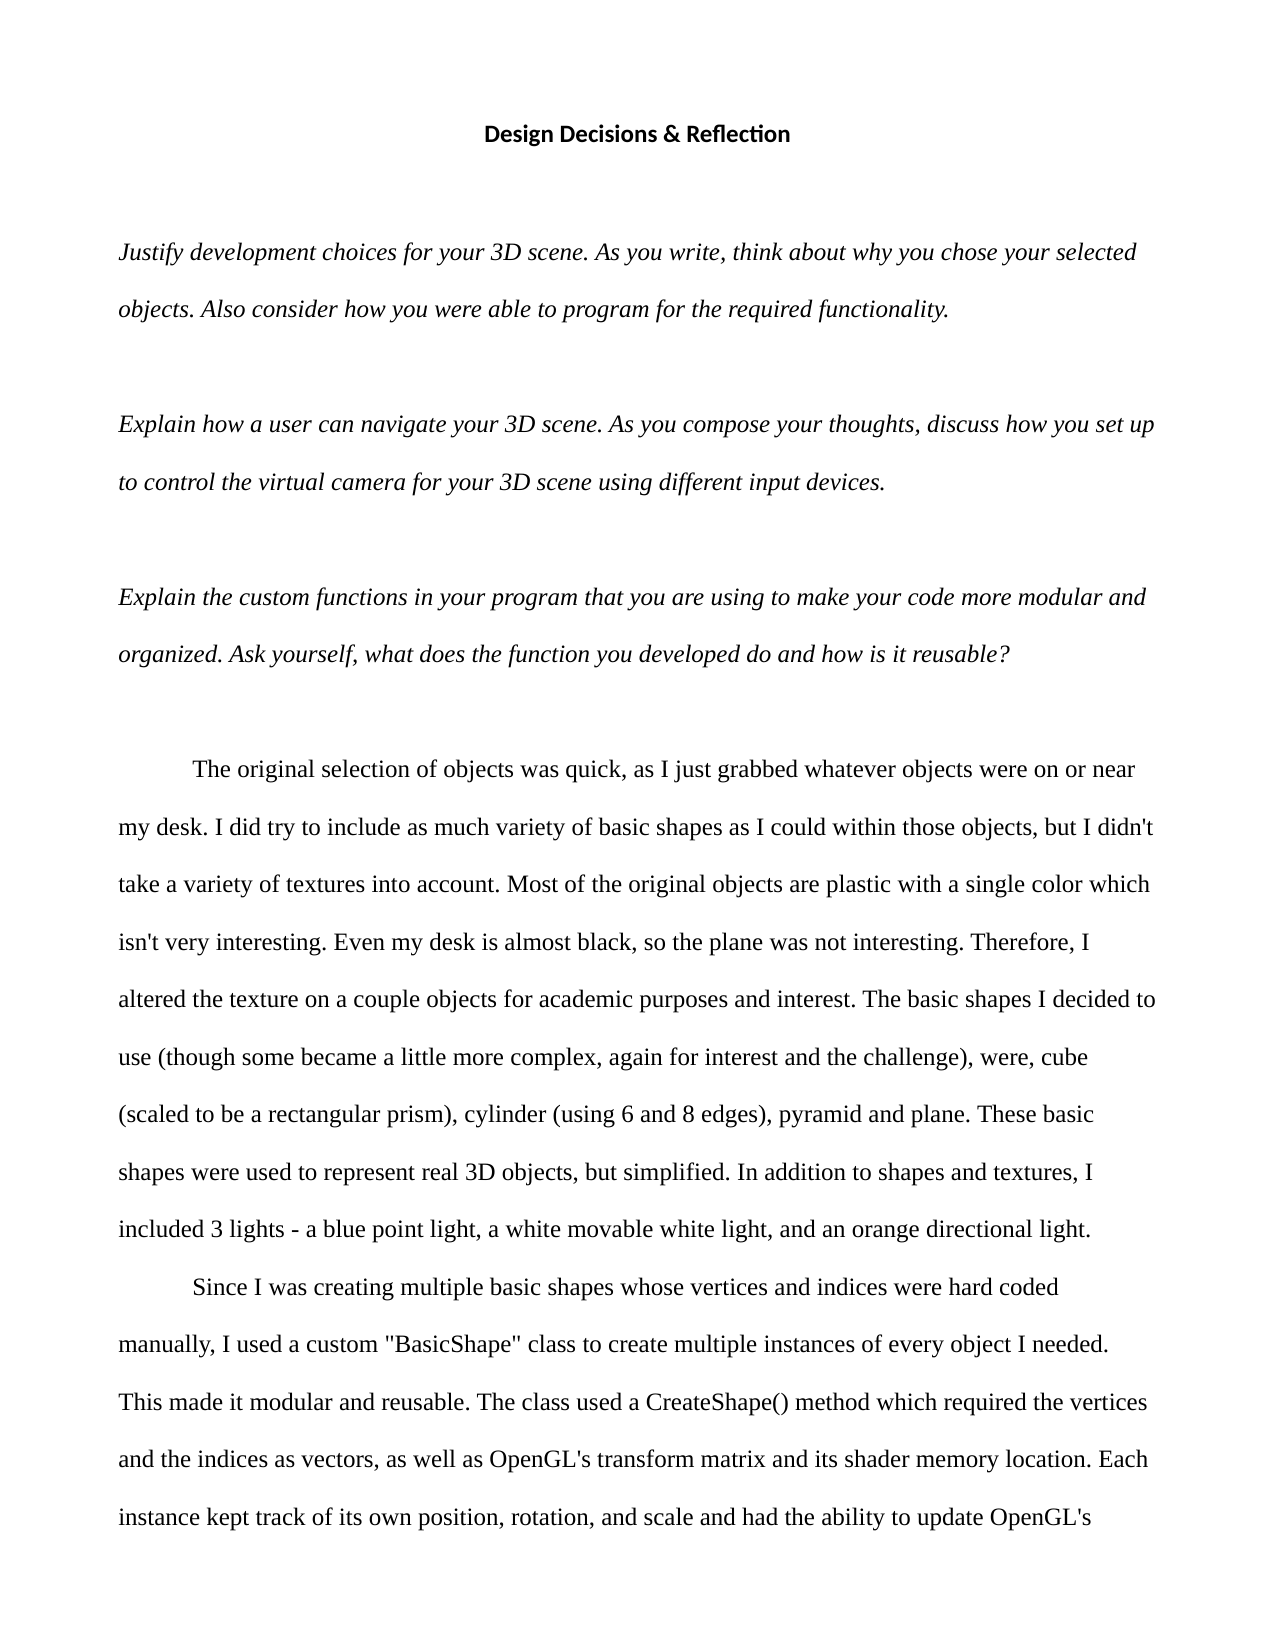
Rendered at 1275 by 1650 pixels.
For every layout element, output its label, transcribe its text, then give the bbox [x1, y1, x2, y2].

text Explain how a user can navigate your 3D scene. As you compose your thoughts, discuss how you set up to control the virtual camera for your 3D scene using different input devices. [118, 409, 1157, 495]
text Design Decisions & Reflection [118, 118, 1157, 149]
text Justify development choices for your 3D scene. As you write, think about why you chose your selected objects. Also consider how you were able to program for the required functionality. [118, 237, 1157, 323]
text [118, 1272, 1157, 1530]
text Explain the custom functions in your program that you are using to make your code more modular and organized. Ask yourself, what does the function you developed do and how is it reusable? [118, 582, 1157, 668]
text The original selection of objects was quick, as I just grabbed whatever objects were on or near my desk. I did try to include as much variety of basic shapes as I could within those objects, but I didn't take a variety of textures into account. Most of the original objects are plastic with a single color which isn't very interesting. Even my desk is almost black, so the plane was not interesting. Therefore, I altered the texture on a couple objects for academic purposes and interest. The basic shapes I decided to use (though some became a little more complex, again for interest and the challenge), were, cube (scaled to be a rectangular prism), cylinder (using 6 and 8 edges), pyramid and plane. These basic shapes were used to represent real 3D objects, but simplified. In addition to shapes and textures, I included 3 lights - a blue point light, a white movable white light, and an orange directional light. [118, 754, 1157, 1243]
